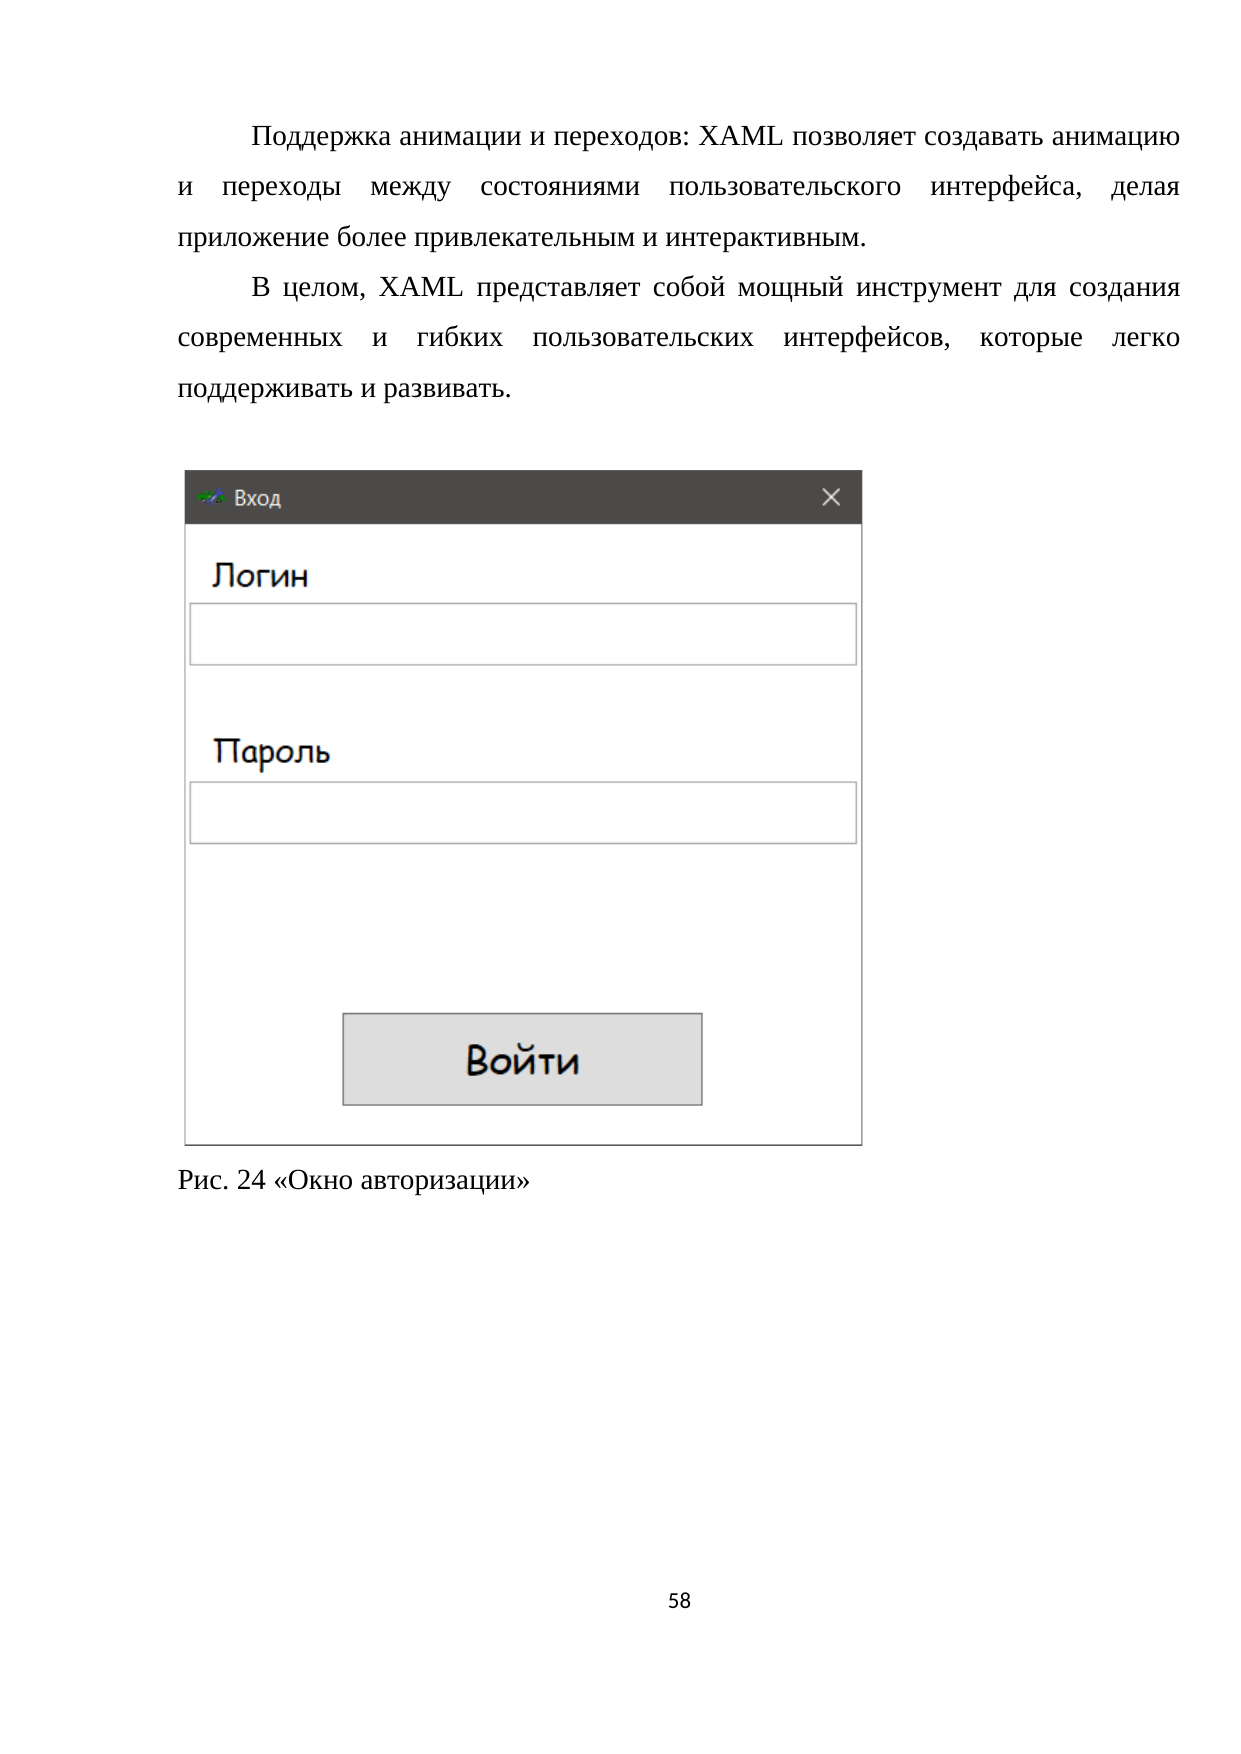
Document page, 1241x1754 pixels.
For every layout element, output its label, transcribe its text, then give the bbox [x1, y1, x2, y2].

list Поддержка анимации и переходов: XAML позволяет создавать анимацию и переходы между состояниями пользовательского интерфейса, делая приложение более привлекательным и интерактивным. [177, 118, 1181, 252]
list В целом, XAML представляет собой мощный инструмент для создания современных и гибких пользовательских интерфейсов, которые легко поддерживать и развивать. [177, 269, 1181, 403]
picture [184, 470, 863, 1146]
text Рис. 24 «Окно авторизации» [177, 1162, 1181, 1196]
